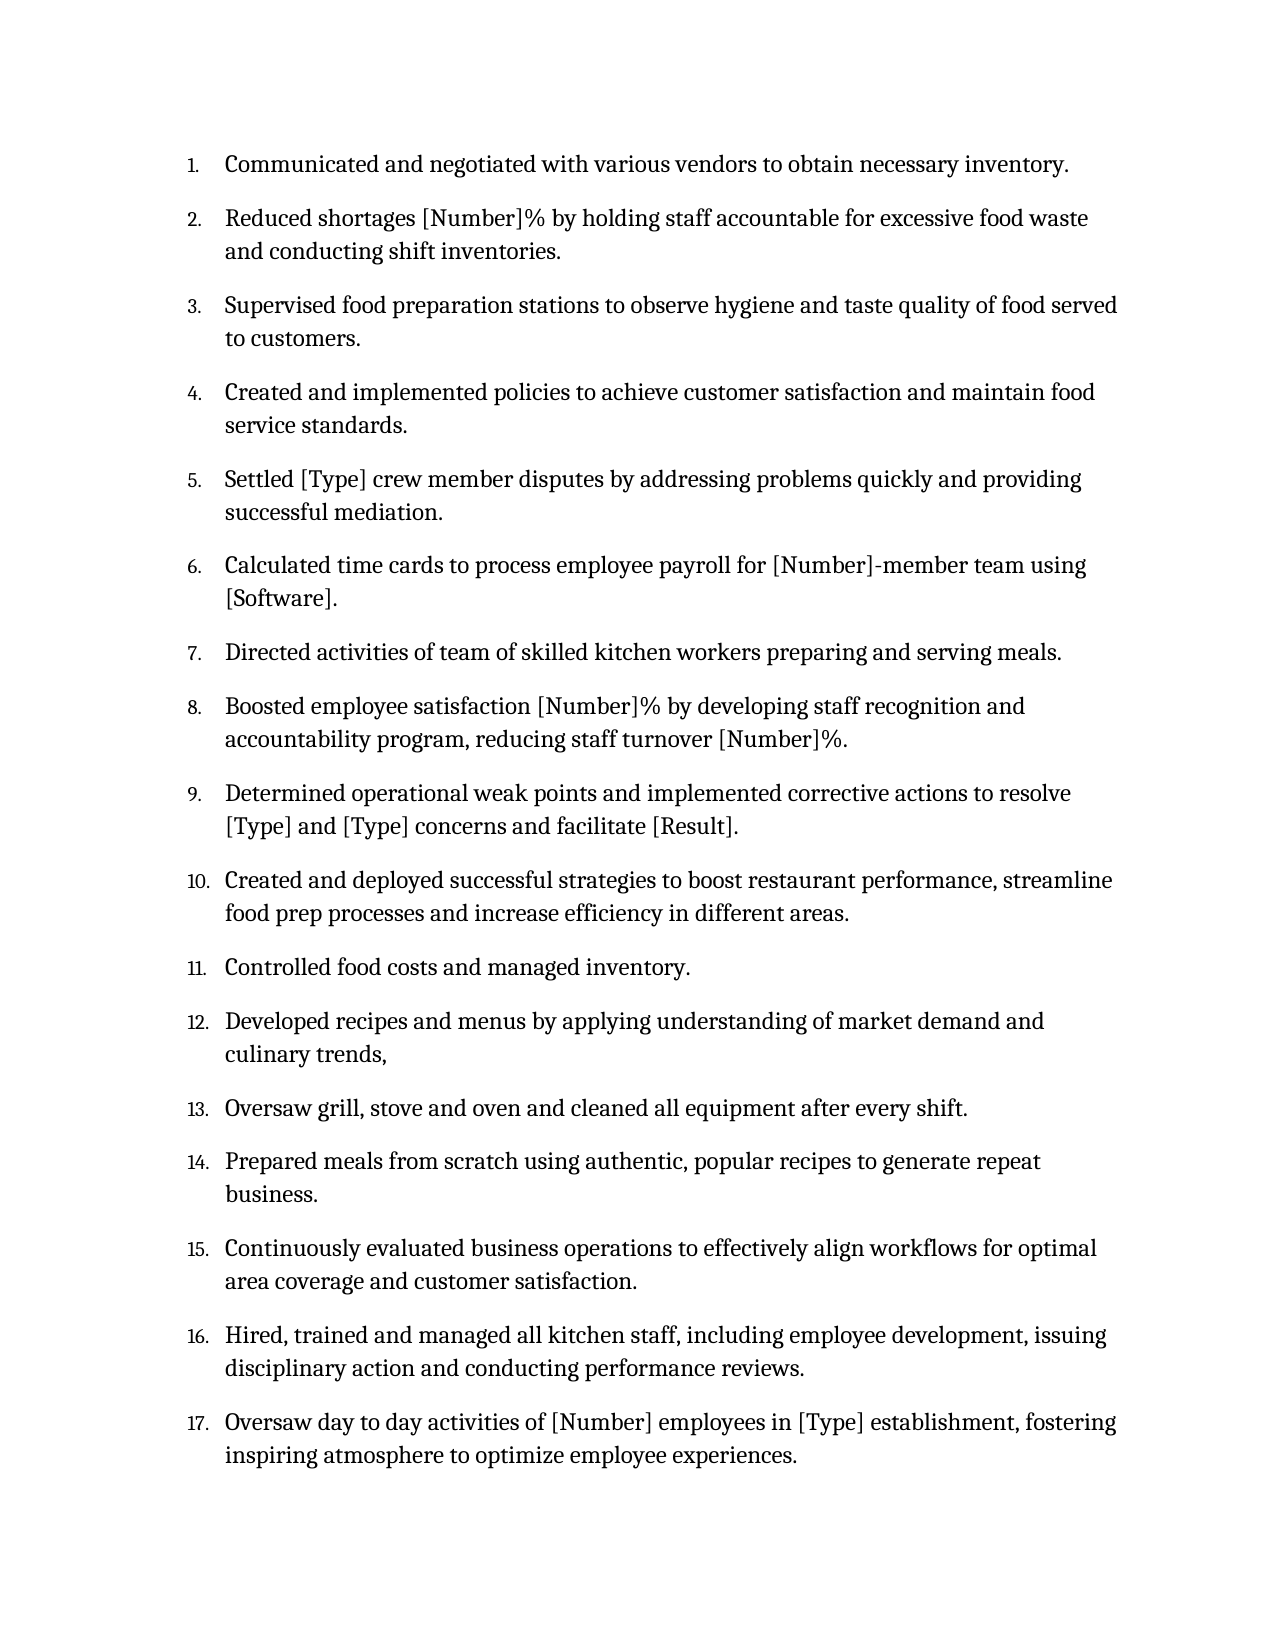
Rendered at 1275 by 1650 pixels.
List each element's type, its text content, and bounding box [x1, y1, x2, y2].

list Created and implemented policies to achieve customer satisfaction and maintain food service standards. [187, 378, 1125, 439]
list Controlled food costs and managed inventory. [187, 953, 1125, 981]
list Developed recipes and menus by applying understanding of market demand and culinary trends, [187, 1007, 1125, 1068]
list Created and deployed successful strategies to boost restaurant performance, streamline food prep processes and increase efficiency in different areas. [187, 866, 1125, 928]
list Oversaw day to day activities of [Number] employees in [Type] establishment, fostering inspiring atmosphere to optimize employee experiences. [187, 1408, 1125, 1470]
list Settled [Type] crew member disputes by addressing problems quickly and providing successful mediation. [187, 464, 1125, 526]
list Continuously evaluated business operations to effectively align workflows for optimal area coverage and customer satisfaction. [187, 1234, 1125, 1296]
list Prepared meals from scratch using authentic, popular recipes to generate repeat business. [187, 1147, 1125, 1209]
list Boosted employee satisfaction [Number]% by developing staff recognition and accountability program, reducing staff turnover [Number]%. [187, 692, 1125, 754]
list Oversaw grill, stove and oven and cleaned all equipment after every shift. [187, 1093, 1125, 1122]
list Supervised food preparation stations to observe hygiene and taste quality of food served to customers. [187, 291, 1125, 352]
list Determined operational weak points and implemented corrective actions to resolve [Type] and [Type] concerns and facilitate [Result]. [187, 779, 1125, 841]
list Communicated and negotiated with various vendors to obtain necessary inventory. [187, 150, 1125, 179]
list Reduced shortages [Number]% by holding staff accountable for excessive food waste and conducting shift inventories. [187, 204, 1125, 266]
list Directed activities of team of skilled kitchen workers preparing and serving meals. [187, 638, 1125, 667]
list Calculated time cards to process employee payroll for [Number]-member team using [Software]. [187, 551, 1125, 613]
list Hired, trained and managed all kitchen staff, including employee development, issuing disciplinary action and conducting performance reviews. [187, 1321, 1125, 1383]
